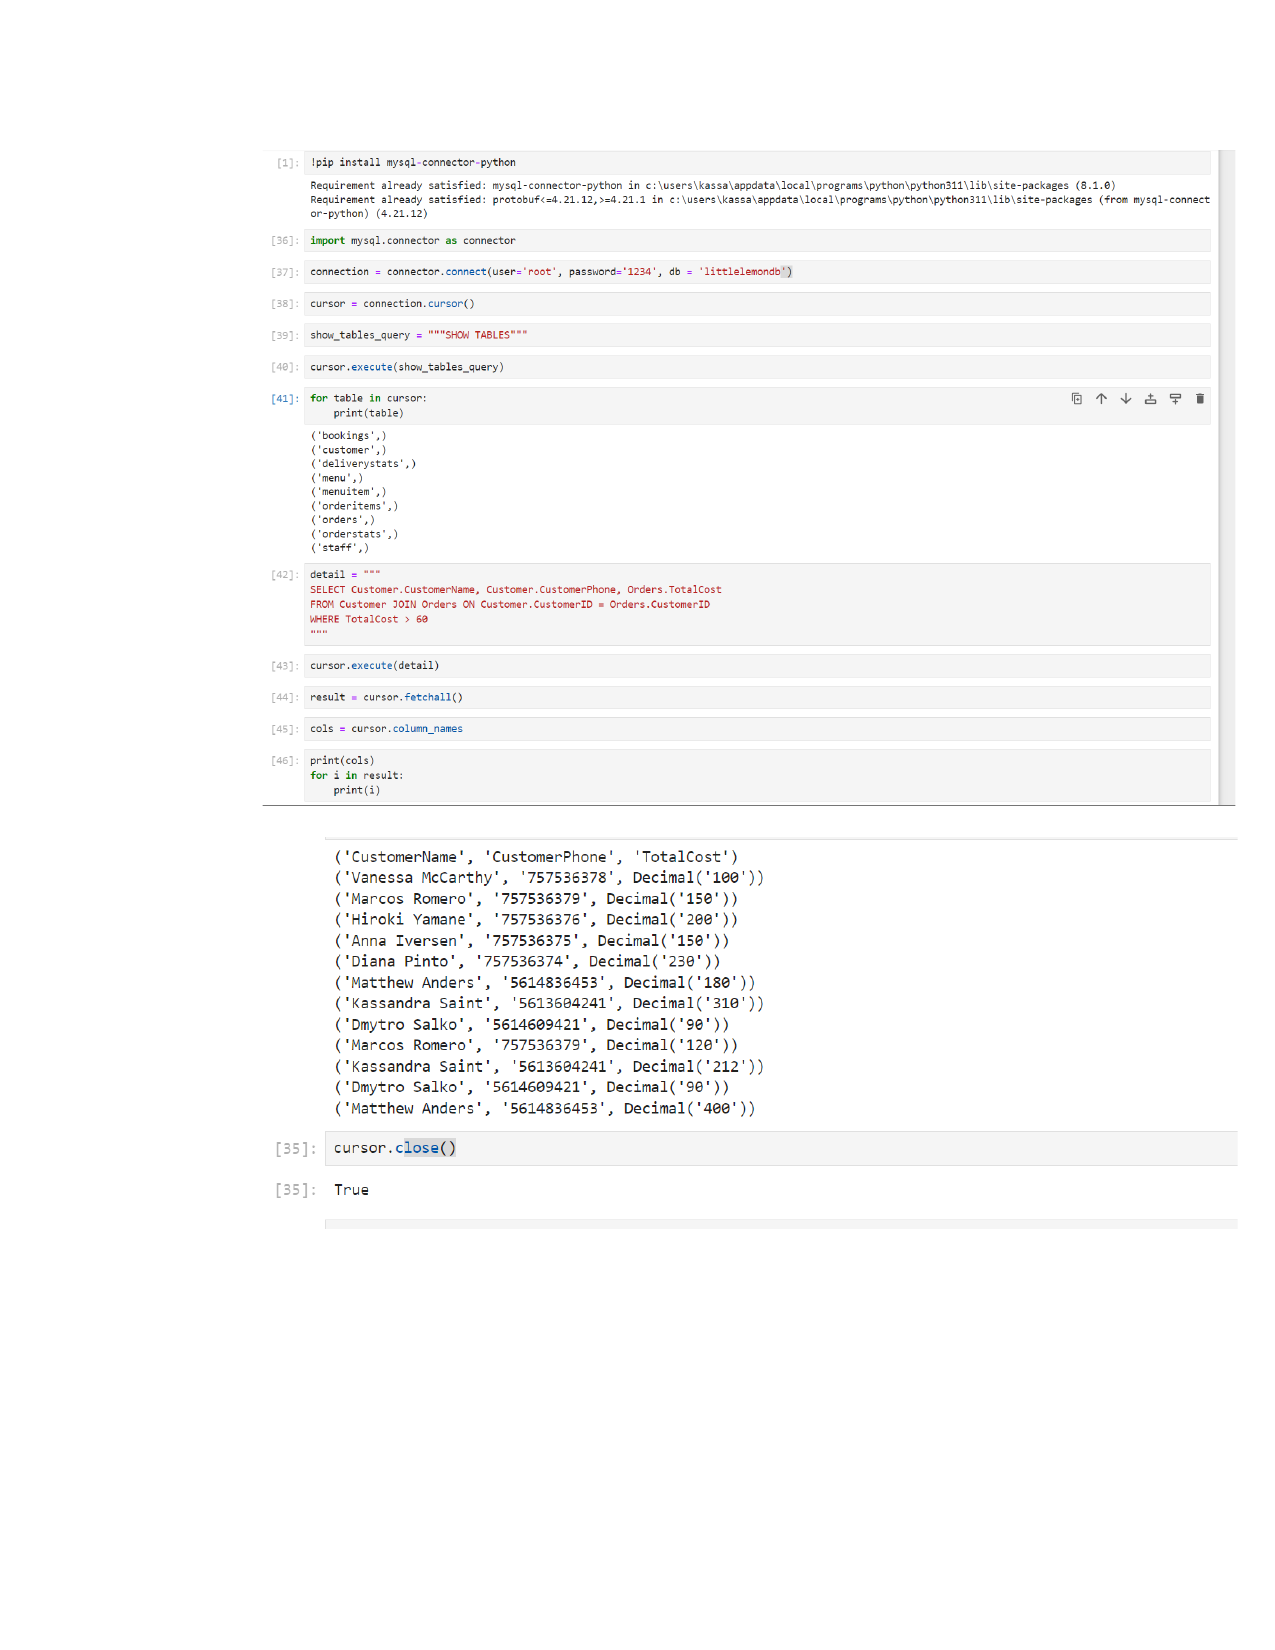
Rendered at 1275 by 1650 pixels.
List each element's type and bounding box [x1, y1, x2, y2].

picture [262, 150, 1236, 806]
picture [262, 837, 1238, 1229]
